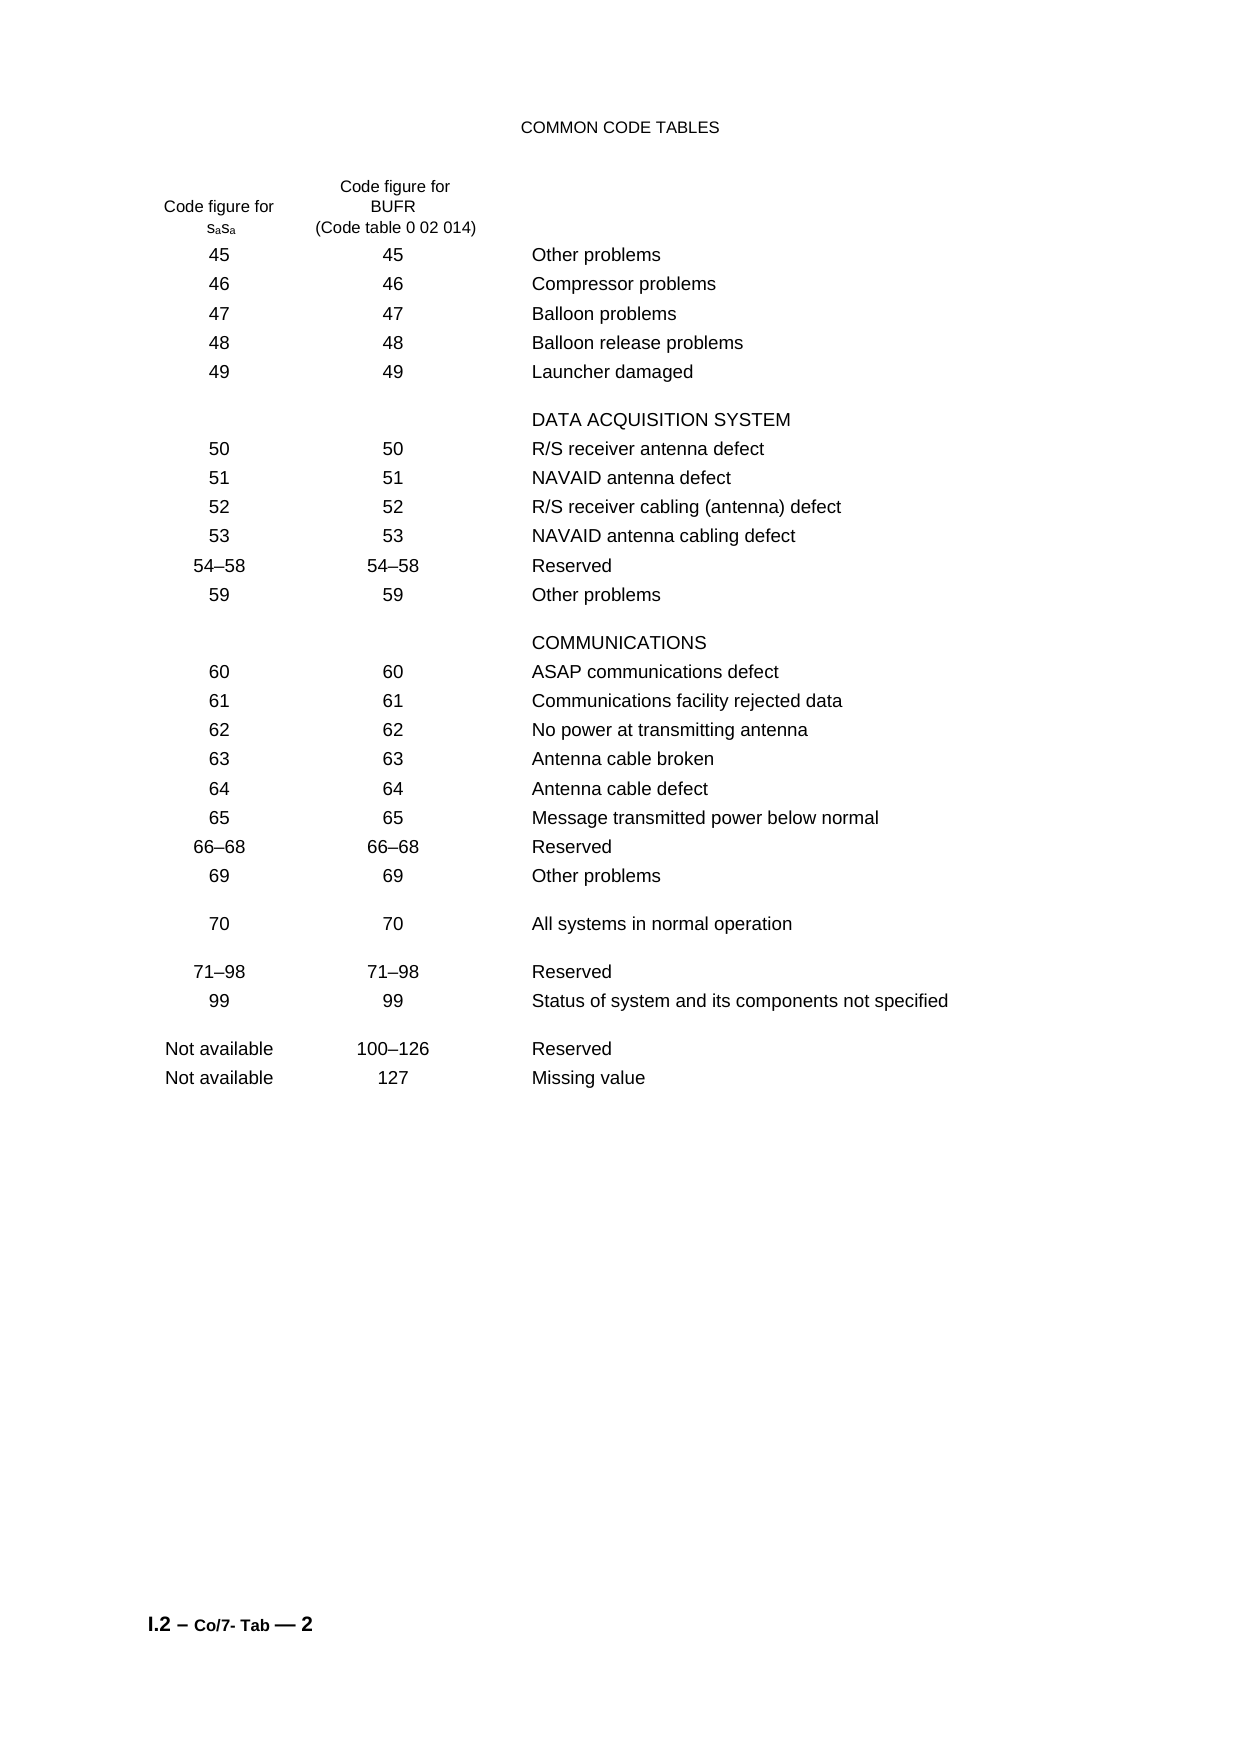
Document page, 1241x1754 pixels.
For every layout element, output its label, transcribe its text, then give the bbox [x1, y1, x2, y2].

text 99 99 Status of system and its components not specified [148, 989, 1092, 1012]
text 63 63 Antenna cable broken [148, 747, 1092, 770]
text 47 47 Balloon problems [148, 302, 1092, 324]
text 52 52 R/S receiver cabling (antenna) defect [148, 495, 1092, 518]
text 51 51 NAVAID antenna defect [148, 466, 1092, 489]
text 69 69 Other problems [148, 864, 1092, 887]
text 64 64 Antenna cable defect [148, 777, 1092, 799]
text DATA ACQUISITION SYSTEM [148, 408, 1092, 431]
text sasa (Code table 0 02 014) [148, 216, 1092, 237]
text 62 62 No power at transmitting antenna [148, 718, 1092, 741]
text 66–68 66–68 Reserved [148, 835, 1092, 858]
text Not available 100–126 Reserved [148, 1037, 1092, 1060]
text 45 45 Other problems [148, 243, 1092, 266]
text 49 49 Launcher damaged [148, 360, 1092, 383]
text 48 48 Balloon release problems [148, 331, 1092, 354]
text Code figure for BUFR [148, 196, 1092, 216]
text 61 61 Communications facility rejected data [148, 689, 1092, 712]
text 46 46 Compressor problems [148, 272, 1092, 295]
text 53 53 NAVAID antenna cabling defect [148, 524, 1092, 547]
text 59 59 Other problems [148, 583, 1092, 606]
text Not available 127 Missing value [148, 1066, 1092, 1089]
text 50 50 R/S receiver antenna defect [148, 437, 1092, 460]
text Code figure for [148, 177, 1092, 196]
text 60 60 ASAP communications defect [148, 660, 1092, 683]
text 70 70 All systems in normal operation [148, 912, 1092, 935]
text 54–58 54–58 Reserved [148, 554, 1092, 577]
text COMMUNICATIONS [148, 631, 1092, 654]
text 65 65 Message transmitted power below normal [148, 806, 1092, 829]
text 71–98 71–98 Reserved [148, 960, 1092, 983]
